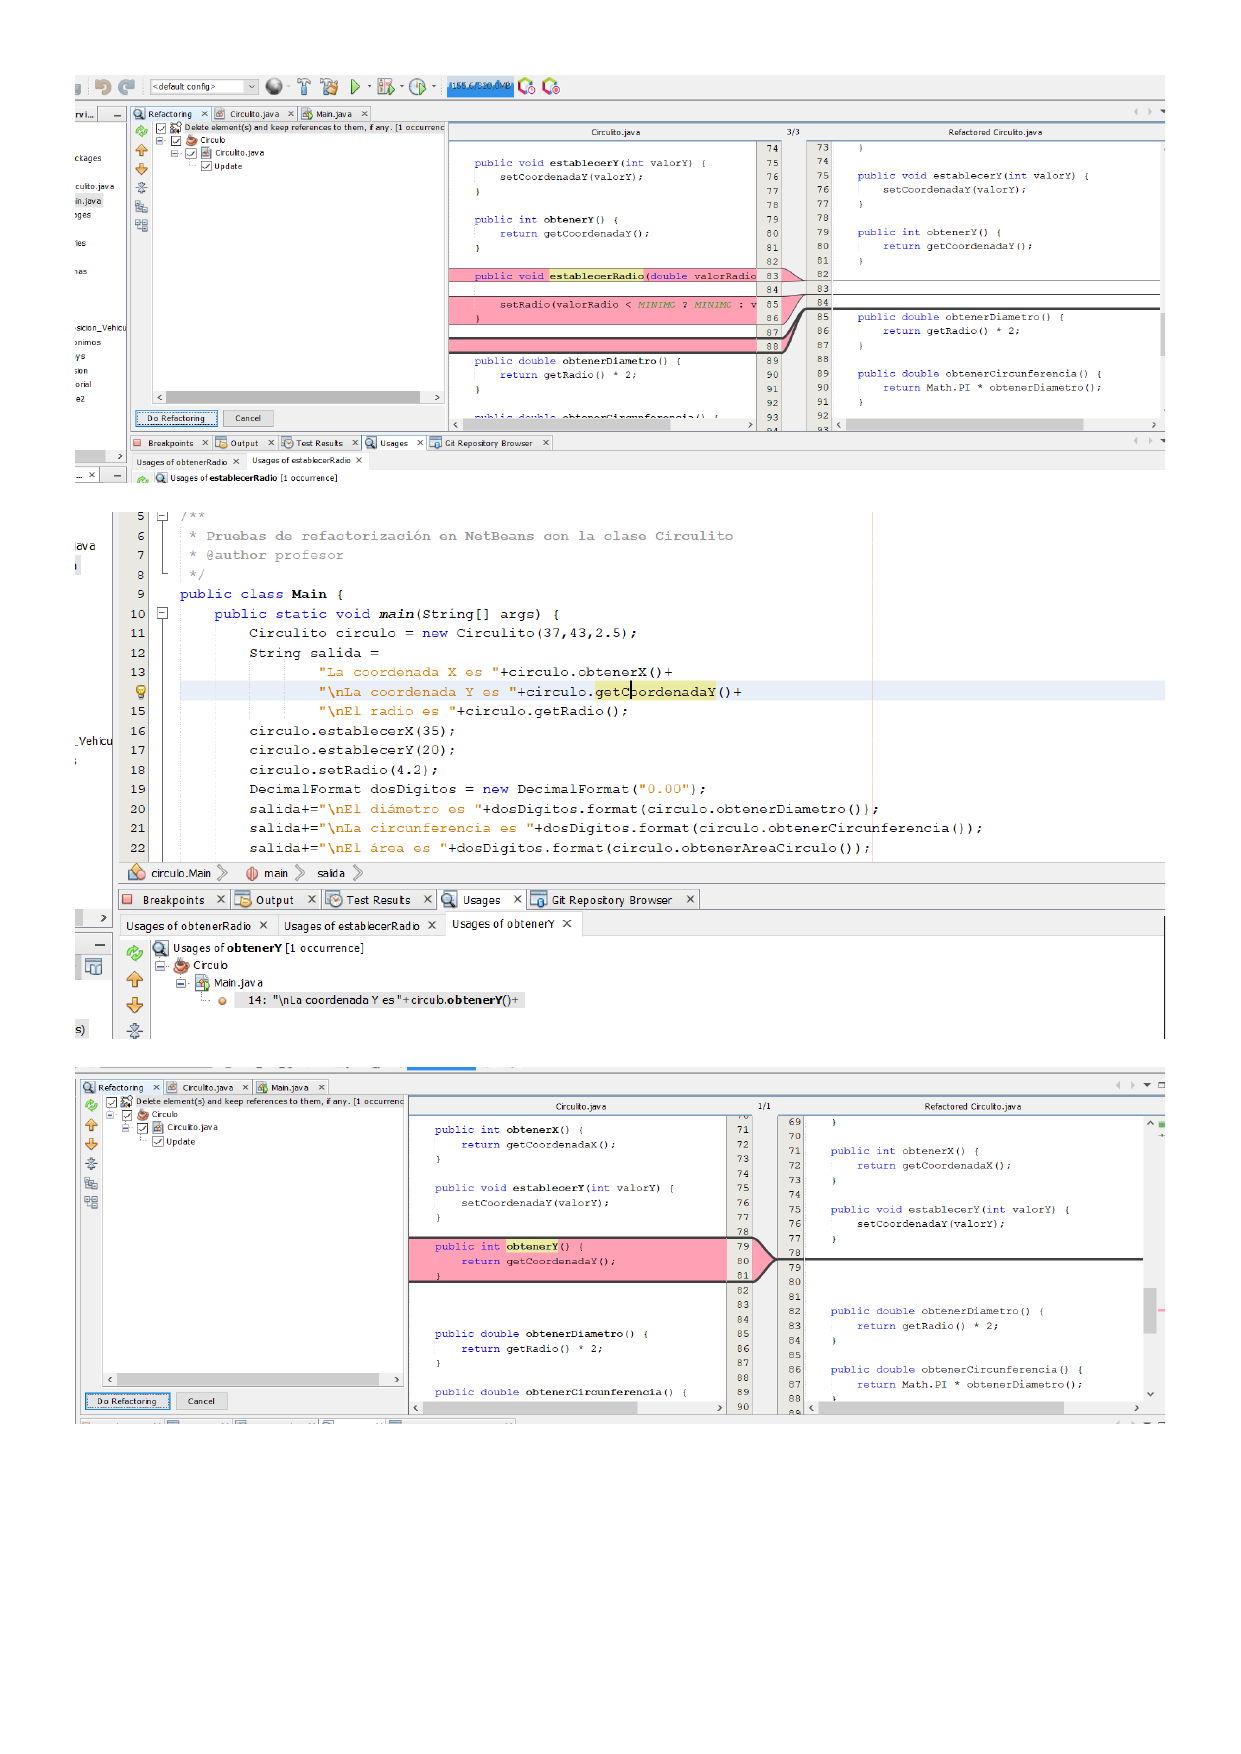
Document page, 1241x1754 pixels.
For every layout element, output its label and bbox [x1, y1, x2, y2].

picture [75, 1067, 1166, 1424]
picture [75, 512, 1166, 1039]
picture [75, 75, 1166, 483]
